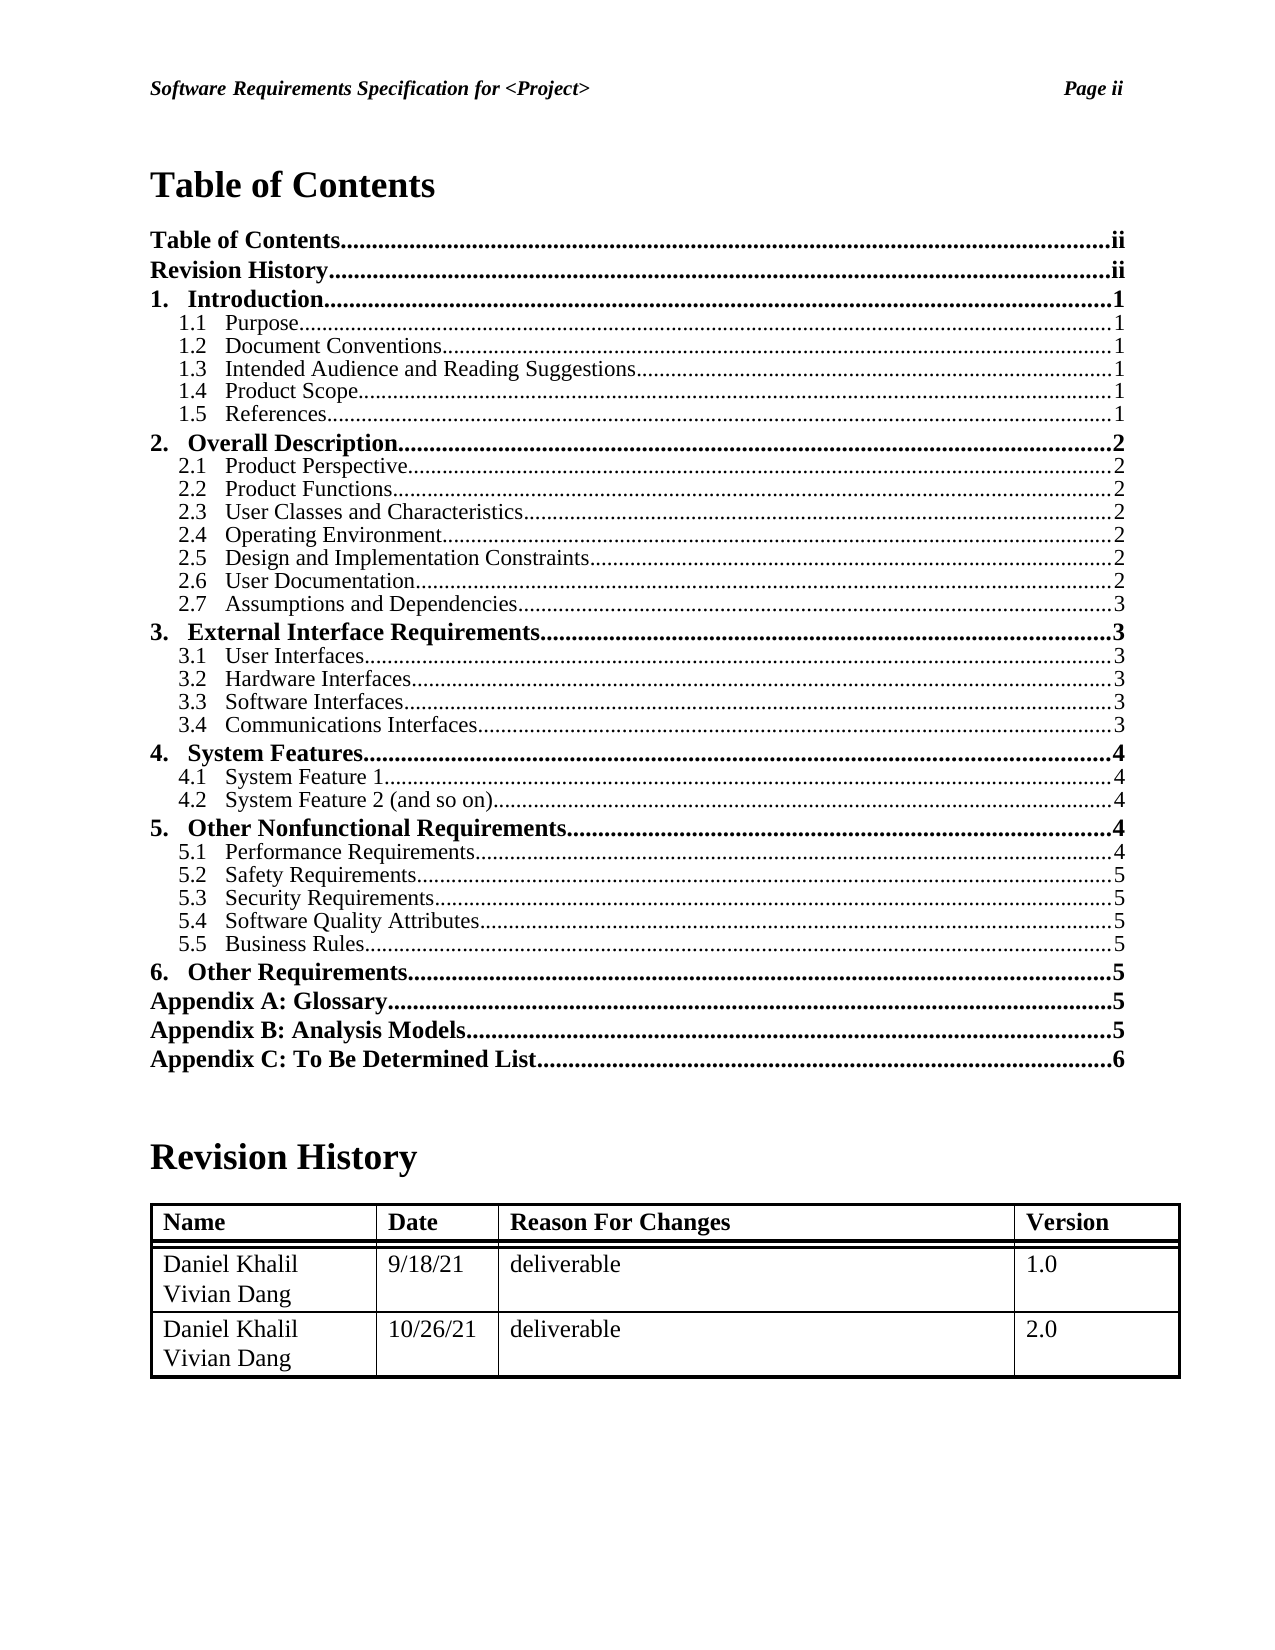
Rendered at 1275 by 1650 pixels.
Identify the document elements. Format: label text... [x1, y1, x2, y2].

text 2.1 Product Perspective 2 [178, 456, 1125, 478]
text 2.6 User Documentation 2 [178, 570, 1125, 593]
text 2.3 User Classes and Characteristics 2 [178, 501, 1125, 524]
text Table of Contents ii [150, 231, 1125, 253]
text Appendix B: Analysis Models 5 [150, 1020, 1125, 1043]
text 1.3 Intended Audience and Reading Suggestions 1 [178, 358, 1125, 381]
text 4.1 System Feature 1 4 [178, 766, 1125, 789]
text 2.2 Product Functions 2 [178, 478, 1125, 501]
text 1.2 Document Conventions 1 [178, 335, 1125, 358]
text 5. Other Nonfunctional Requirements 4 [150, 818, 1125, 841]
table_header Date [377, 1206, 498, 1239]
text Table of Contents [150, 162, 1125, 206]
text 3.2 Hardware Interfaces 3 [178, 668, 1125, 691]
text 5.3 Security Requirements 5 [178, 887, 1125, 910]
text 1.4 Product Scope 1 [178, 381, 1125, 403]
text 1. Introduction 1 [150, 289, 1125, 312]
text 5.4 Software Quality Attributes 5 [178, 910, 1125, 933]
text 5.1 Performance Requirements 4 [178, 841, 1125, 864]
table_cell deliverable [499, 1313, 1014, 1375]
table_cell Daniel Khalil Vivian Dang [153, 1249, 376, 1311]
table_cell deliverable [499, 1249, 1014, 1311]
table_cell 2.0 [1015, 1313, 1178, 1375]
table_cell 1.0 [1015, 1249, 1178, 1311]
text Appendix A: Glossary 5 [150, 991, 1125, 1014]
text 1.5 References 1 [178, 403, 1125, 426]
text 2.5 Design and Implementation Constraints 2 [178, 547, 1125, 570]
text 3.4 Communications Interfaces 3 [178, 714, 1125, 737]
text 1.1 Purpose 1 [178, 312, 1125, 335]
text Revision History [150, 1135, 1125, 1178]
table_header Name [153, 1206, 376, 1239]
text 4.2 System Feature 2 (and so on) 4 [178, 789, 1125, 812]
table_cell Daniel Khalil Vivian Dang [153, 1313, 376, 1375]
text 3.3 Software Interfaces 3 [178, 691, 1125, 714]
text 5.2 Safety Requirements 5 [178, 864, 1125, 887]
text 4. System Features 4 [150, 743, 1125, 766]
text 2.7 Assumptions and Dependencies 3 [178, 593, 1125, 616]
text 5.5 Business Rules 5 [178, 933, 1125, 956]
table_header Reason For Changes [499, 1206, 1014, 1239]
table_cell 10/26/21 [377, 1313, 498, 1375]
text Appendix C: To Be Determined List 6 [150, 1049, 1125, 1072]
text Revision History ii [150, 260, 1125, 283]
table_header Version [1015, 1206, 1178, 1239]
text 2. Overall Description 2 [150, 433, 1125, 456]
text 3. External Interface Requirements 3 [150, 622, 1125, 645]
text 6. Other Requirements 5 [150, 962, 1125, 985]
text 2.4 Operating Environment 2 [178, 524, 1125, 547]
table_cell 9/18/21 [377, 1249, 498, 1311]
text 3.1 User Interfaces 3 [178, 645, 1125, 668]
